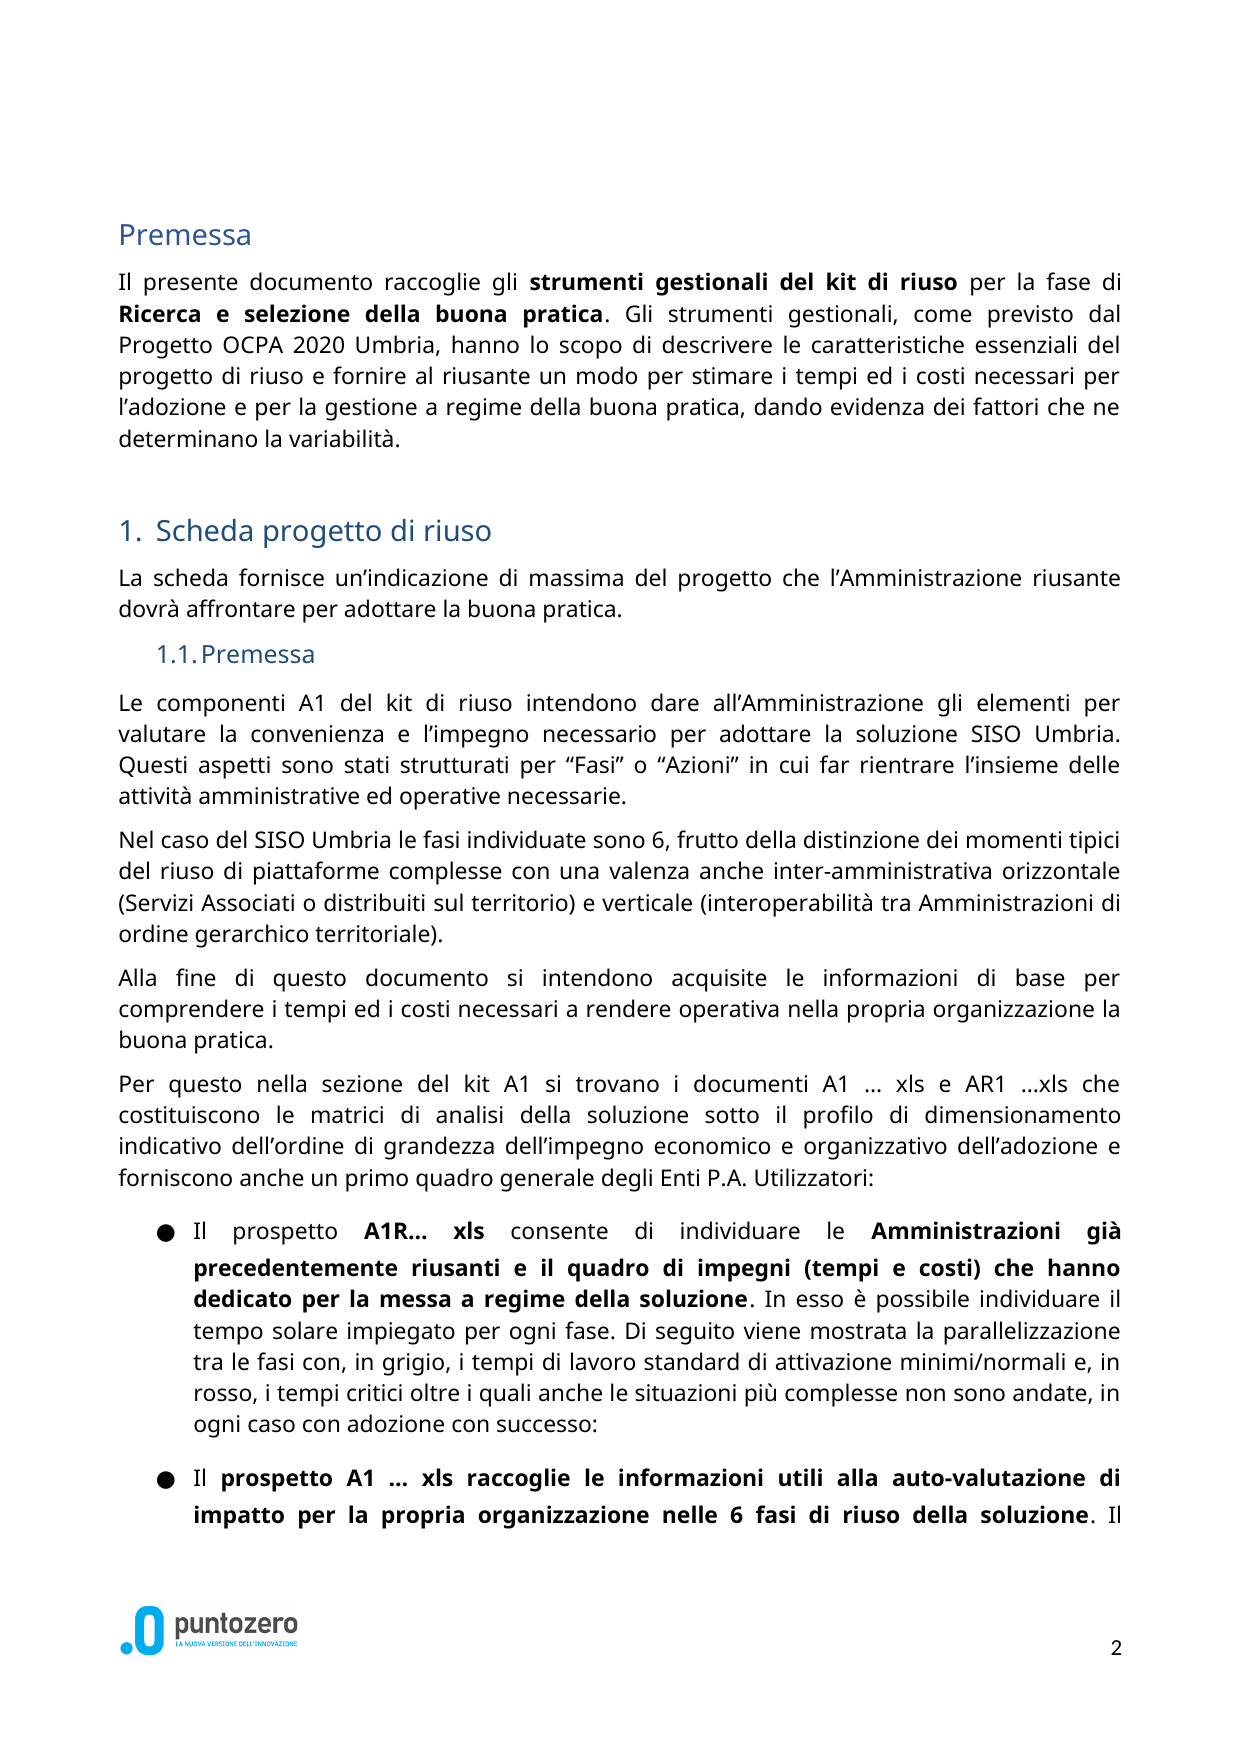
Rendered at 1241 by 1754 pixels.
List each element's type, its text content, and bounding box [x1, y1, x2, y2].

picture [118, 1603, 300, 1656]
text La scheda fornisce un’indicazione di massima del progetto che l’Amministrazione riusante dovrà affrontare per adottare la buona pratica. [118, 562, 1122, 625]
list Il prospetto A1R… xls consente di individuare le Amministrazioni già precedentemente riusanti e il quadro di impegni (tempi e costi) che hanno dedicato per la messa a regime della soluzione. In esso è possibile individuare il tempo solare impiegato per ogni fase. Di seguito viene mostrata la parallelizzazione tra le fasi con, in grigio, i tempi di lavoro standard di attivazione minimi/normali e, in rosso, i tempi critici oltre i quali anche le situazioni più complesse non sono andate, in ogni caso con adozione con successo: [156, 1205, 1122, 1440]
text Nel caso del SISO Umbria le fasi individuate sono 6, frutto della distinzione dei momenti tipici del riuso di piattaforme complesse con una valenza anche inter-amministrativa orizzontale (Servizi Associati o distribuiti sul territorio) e verticale (interoperabilità tra Amministrazioni di ordine gerarchico territoriale). [118, 824, 1122, 949]
text Le componenti A1 del kit di riuso intendono dare all’Amministrazione gli elementi per valutare la convenienza e l’impegno necessario per adottare la soluzione SISO Umbria. Questi aspetti sono stati strutturati per “Fasi” o “Azioni” in cui far rientrare l’insieme delle attività amministrative ed operative necessarie. [118, 686, 1122, 811]
subtitle Scheda progetto di riuso [118, 510, 1122, 550]
picture [145, 1615, 154, 1646]
text Alla fine di questo documento si intendono acquisite le informazioni di base per comprendere i tempi ed i costi necessari a rendere operativa nella propria organizzazione la buona pratica. [118, 961, 1122, 1055]
subtitle Premessa [156, 637, 1122, 671]
subtitle Premessa [118, 214, 1122, 254]
text Il presente documento raccoglie gli strumenti gestionali del kit di riuso per la fase di Ricerca e selezione della buona pratica. Gli strumenti gestionali, come previsto dal Progetto OCPA 2020 Umbria, hanno lo scopo di descrivere le caratteristiche essenziali del progetto di riuso e fornire al riusante un modo per stimare i tempi ed i costi necessari per l’adozione e per la gestione a regime della buona pratica, dando evidenza dei fattori che ne determinano la variabilità. [118, 266, 1122, 454]
text Per questo nella sezione del kit A1 si trovano i documenti A1 … xls e AR1 …xls che costituiscono le matrici di analisi della soluzione sotto il profilo di dimensionamento indicativo dell’ordine di grandezza dell’impegno economico e organizzativo dell’adozione e forniscono anche un primo quadro generale degli Enti P.A. Utilizzatori: [118, 1068, 1122, 1193]
